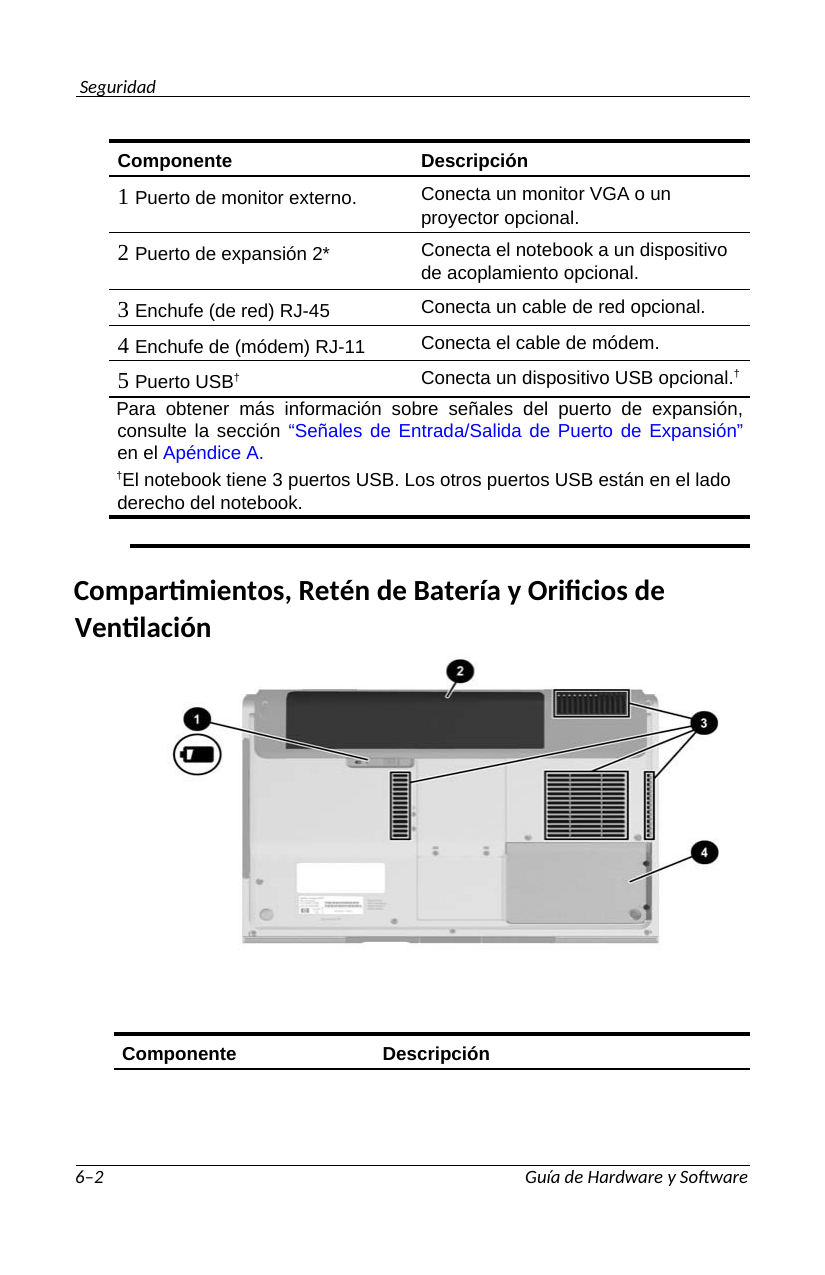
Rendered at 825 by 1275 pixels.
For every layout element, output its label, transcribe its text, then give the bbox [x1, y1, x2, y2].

table_cell Conecta un cable de red opcional. [421, 290, 750, 324]
picture [150, 654, 750, 978]
table_cell Conecta el notebook a un dispositivo de acoplamiento opcional. [421, 233, 750, 289]
table_cell 5 Puerto USB† [109, 361, 421, 396]
table_header Componente [109, 143, 421, 174]
table_cell 4 Enchufe de (módem) RJ-11 [109, 326, 421, 360]
table_cell Conecta un dispositivo USB opcional.† [421, 361, 750, 396]
text †El notebook tiene 3 puertos USB. Los otros puertos USB están en el lado derecho del notebook. [116, 469, 747, 513]
table_header Componente [114, 1036, 382, 1067]
text Para obtener más información sobre señales del puerto de expansión, consulte la sección “Señales de Entrada/Salida de Puerto de Expansión” en el Apéndice A. [116, 398, 743, 464]
table_cell 1 Puerto de monitor externo. [109, 177, 421, 232]
table_cell 2 Puerto de expansión 2* [109, 233, 421, 289]
table_header Descripción [383, 1036, 750, 1067]
table_header Descripción [421, 143, 750, 174]
table_cell Conecta un monitor VGA o un proyector opcional. [421, 177, 750, 232]
table_cell Conecta el cable de módem. [421, 326, 750, 360]
subtitle Compartimientos, Retén de Batería y Orificios de Ventilación [73, 572, 750, 644]
table_cell 3 Enchufe (de red) RJ-45 [109, 290, 421, 324]
